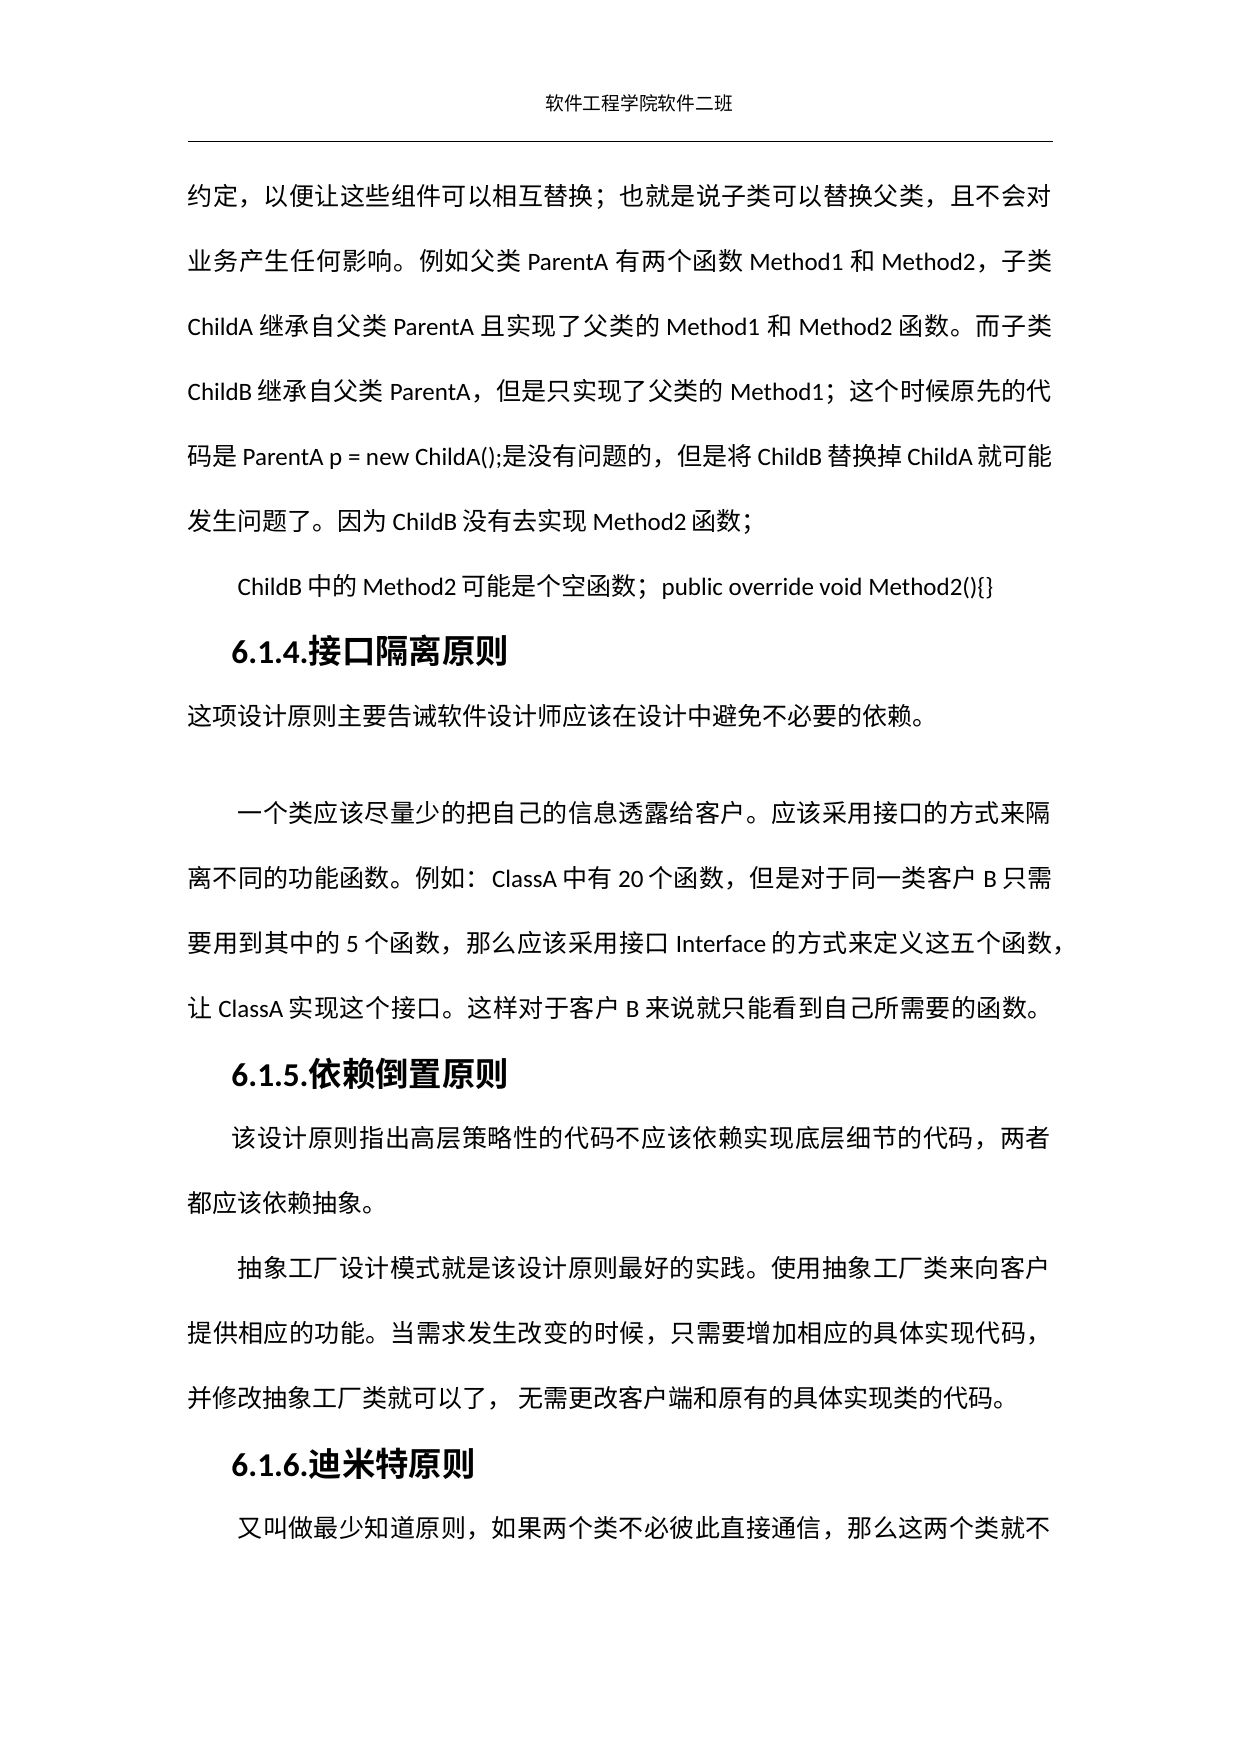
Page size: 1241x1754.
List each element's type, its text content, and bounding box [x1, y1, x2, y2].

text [187, 162, 1053, 552]
text ChildB中的Method2可能是个空函数；public override void Method2(){} 6.1.4.接口隔离原则 这项设计原则主要告诫软件设计师应该在设计中避免不必要的依赖。 [187, 552, 1053, 747]
text 抽象工厂设计模式就是该设计原则最好的实践。使用抽象工厂类来向客户提供相应的功能。当需求发生改变的时候，只需要增加相应的具体实现代码， 并修改抽象工厂类就可以了， 无需更改客户端和原有的具体实现类的代码。 6.1.6.迪米特原则 [187, 1234, 1053, 1494]
text 一个类应该尽量少的把自己的信息透露给客户。应该采用接口的方式来隔离不同的功能函数。例如：ClassA中有20个函数，但是对于同一类客户B只需要用到其中的5个函数，那么应该采用接口Interface的方式来定义这五个函数，让ClassA实现这个接口。这样对于客户B来说就只能看到自己所需要的函数。 6.1.5.依赖倒置原则 该设计原则指出高层策略性的代码不应该依赖实现底层细节的代码，两者都应该依赖抽象。 [187, 779, 1053, 1234]
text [187, 1494, 1053, 1559]
